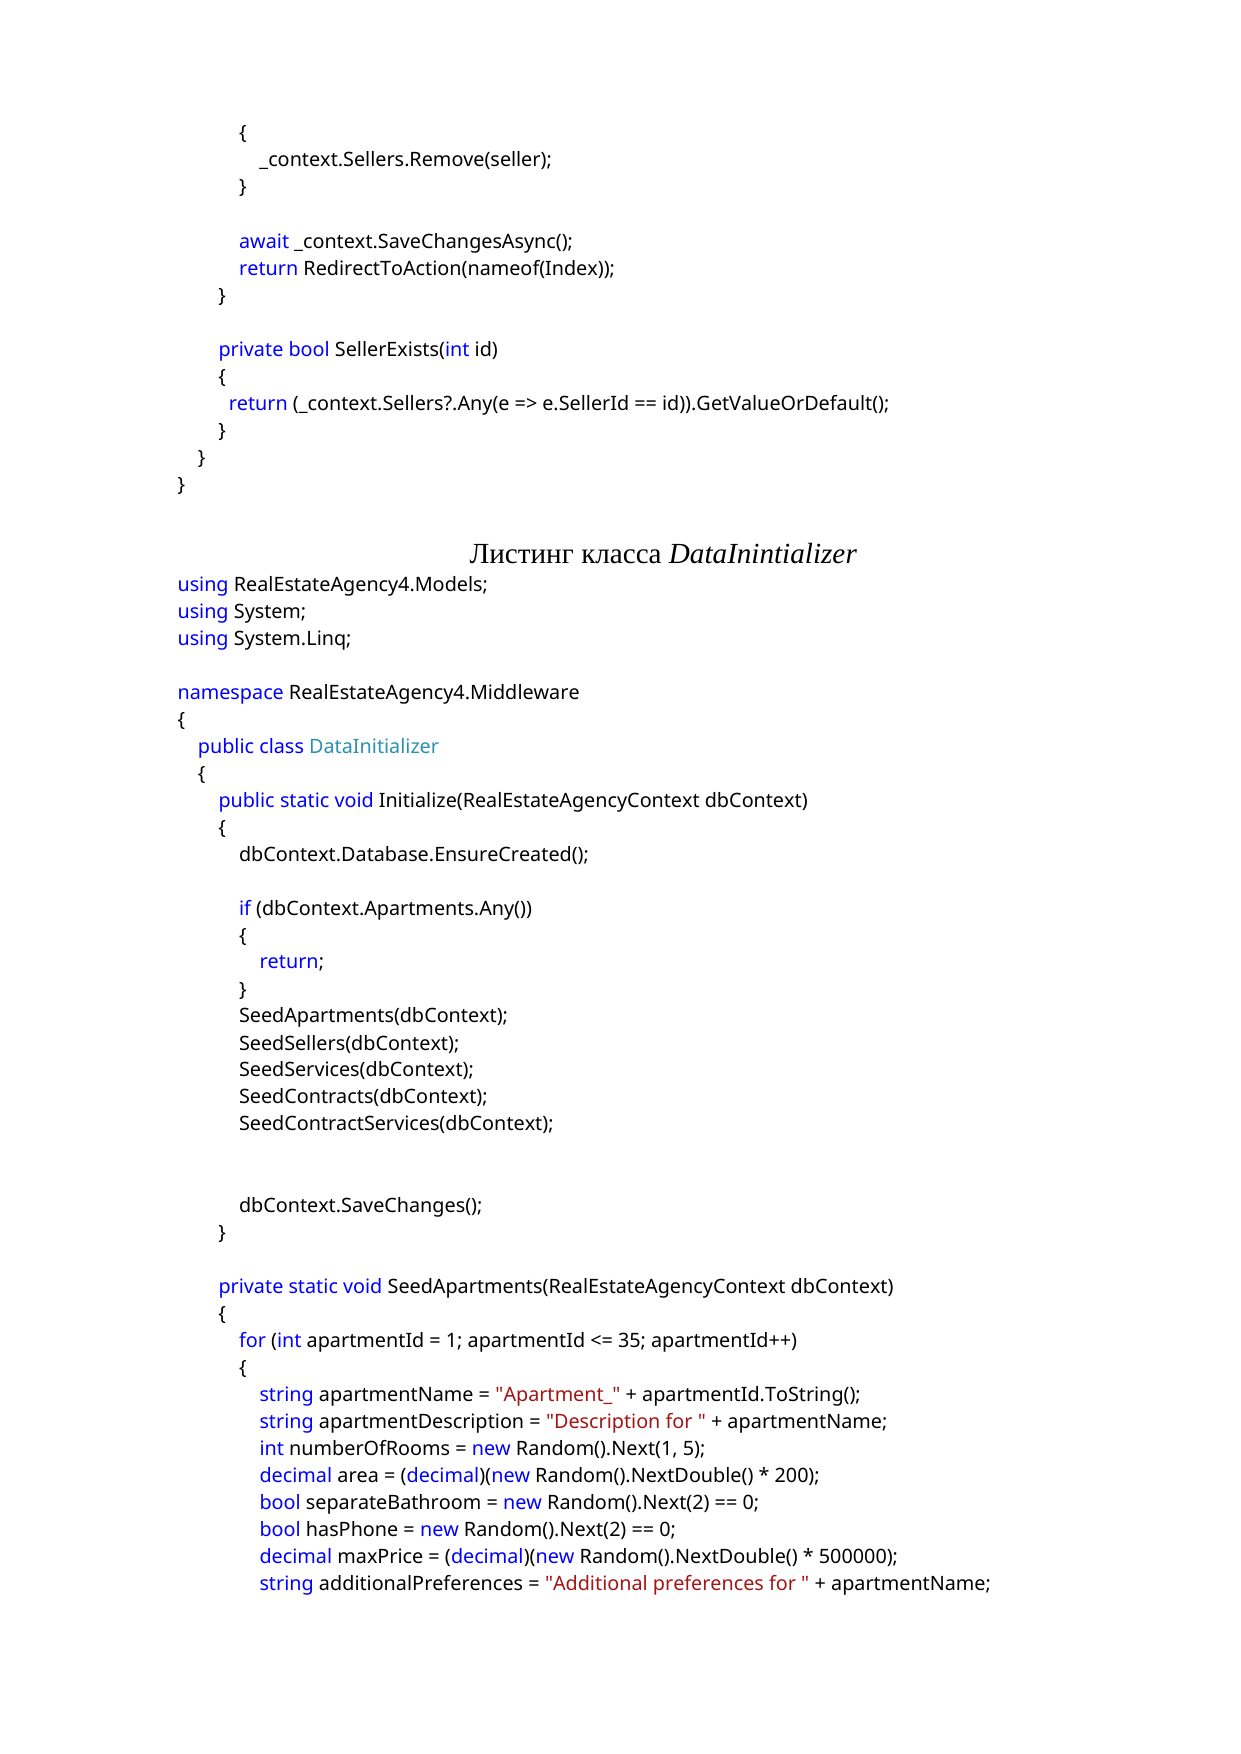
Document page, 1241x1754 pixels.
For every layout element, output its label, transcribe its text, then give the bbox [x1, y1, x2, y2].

text Листинг класса DataInintializer [177, 537, 1152, 570]
text { [177, 118, 1152, 145]
text string additionalPreferences = "Additional preferences for " + apartmentName; [177, 1569, 1152, 1596]
text for (int apartmentId = 1; apartmentId <= 35; apartmentId++) [177, 1327, 1152, 1353]
text { [177, 813, 1152, 840]
text public static void Initialize(RealEstateAgencyContext dbContext) [177, 786, 1152, 813]
text { [177, 1353, 1152, 1381]
text private static void SeedApartments(RealEstateAgencyContext dbContext) [177, 1273, 1152, 1299]
text return RedirectToAction(nameof(Index)); [177, 254, 1152, 281]
text bool hasPhone = new Random().Next(2) == 0; [177, 1515, 1152, 1542]
text { [177, 921, 1152, 948]
text bool separateBathroom = new Random().Next(2) == 0; [177, 1488, 1152, 1515]
text return; [177, 948, 1152, 975]
text using RealEstateAgency4.Models; [177, 570, 1152, 597]
text } [177, 416, 1152, 443]
text public class DataInitializer [177, 732, 1152, 759]
text { [177, 759, 1152, 786]
text namespace RealEstateAgency4.Middleware [177, 678, 1152, 705]
text { [177, 1299, 1152, 1327]
text using System; [177, 597, 1152, 624]
text SeedServices(dbContext); [177, 1056, 1152, 1083]
text { [177, 362, 1152, 389]
text } [177, 470, 1152, 497]
text SeedSellers(dbContext); [177, 1029, 1152, 1056]
text } [177, 443, 1152, 470]
text } [177, 281, 1152, 308]
text } [177, 172, 1152, 199]
text int numberOfRooms = new Random().Next(1, 5); [177, 1434, 1152, 1461]
text string apartmentDescription = "Description for " + apartmentName; [177, 1407, 1152, 1434]
text _context.Sellers.Remove(seller); [177, 145, 1152, 172]
text dbContext.SaveChanges(); [177, 1192, 1152, 1219]
text private bool SellerExists(int id) [177, 335, 1152, 362]
text { [177, 705, 1152, 732]
text string apartmentName = "Apartment_" + apartmentId.ToString(); [177, 1381, 1152, 1407]
text return (_context.Sellers?.Any(e => e.SellerId == id)).GetValueOrDefault(); [177, 389, 1152, 416]
text decimal maxPrice = (decimal)(new Random().NextDouble() * 500000); [177, 1542, 1152, 1569]
text SeedContractServices(dbContext); [177, 1110, 1152, 1137]
text SeedApartments(dbContext); [177, 1002, 1152, 1029]
text } [177, 975, 1152, 1002]
text SeedContracts(dbContext); [177, 1083, 1152, 1110]
text using System.Linq; [177, 624, 1152, 651]
text dbContext.Database.EnsureCreated(); [177, 840, 1152, 867]
text } [177, 1219, 1152, 1246]
text if (dbContext.Apartments.Any()) [177, 894, 1152, 921]
text decimal area = (decimal)(new Random().NextDouble() * 200); [177, 1461, 1152, 1488]
text await _context.SaveChangesAsync(); [177, 227, 1152, 254]
